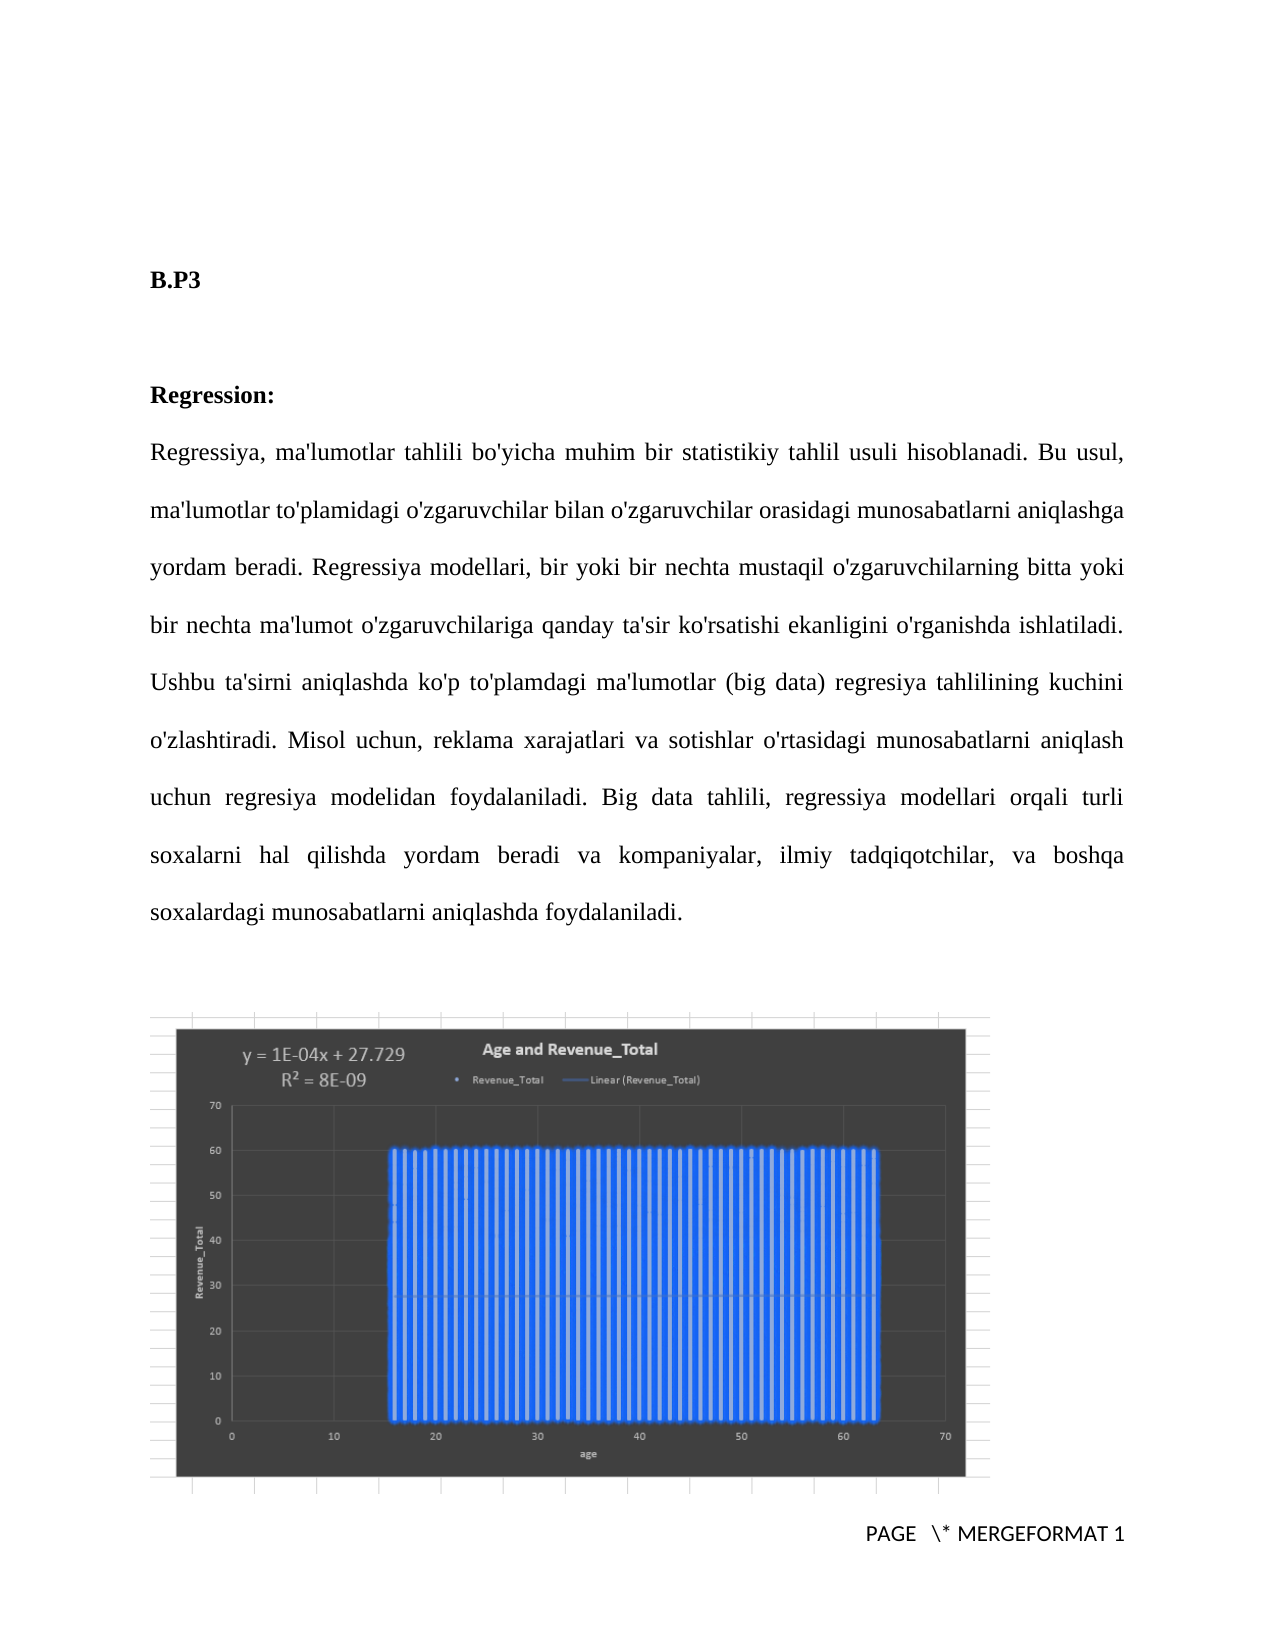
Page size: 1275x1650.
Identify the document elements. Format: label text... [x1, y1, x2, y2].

text B.P3 [150, 265, 1125, 294]
text Regression: [150, 380, 1125, 409]
picture [150, 1012, 991, 1494]
text Regressiya, ma'lumotlar tahlili bo'yicha muhim bir statistikiy tahlil usuli hisoblanadi. Bu usul, ma'lumotlar to'plamidagi o'zgaruvchilar bilan o'zgaruvchilar orasidagi munosabatlarni aniqlashga yordam beradi. Regressiya modellari, bir yoki bir nechta mustaqil o'zgaruvchilarning bitta yoki bir nechta ma'lumot o'zgaruvchilariga qanday ta'sir ko'rsatishi ekanligini o'rganishda ishlatiladi. Ushbu ta'sirni aniqlashda ko'p to'plamdagi ma'lumotlar (big data) regresiya tahlilining kuchini o'zlashtiradi. Misol uchun, reklama xarajatlari va sotishlar o'rtasidagi munosabatlarni aniqlash uchun regresiya modelidan foydalaniladi. Big data tahlili, regressiya modellari orqali turli soxalarni hal qilishda yordam beradi va kompaniyalar, ilmiy tadqiqotchilar, va boshqa soxalardagi munosabatlarni aniqlashda foydalaniladi. [150, 437, 1125, 926]
